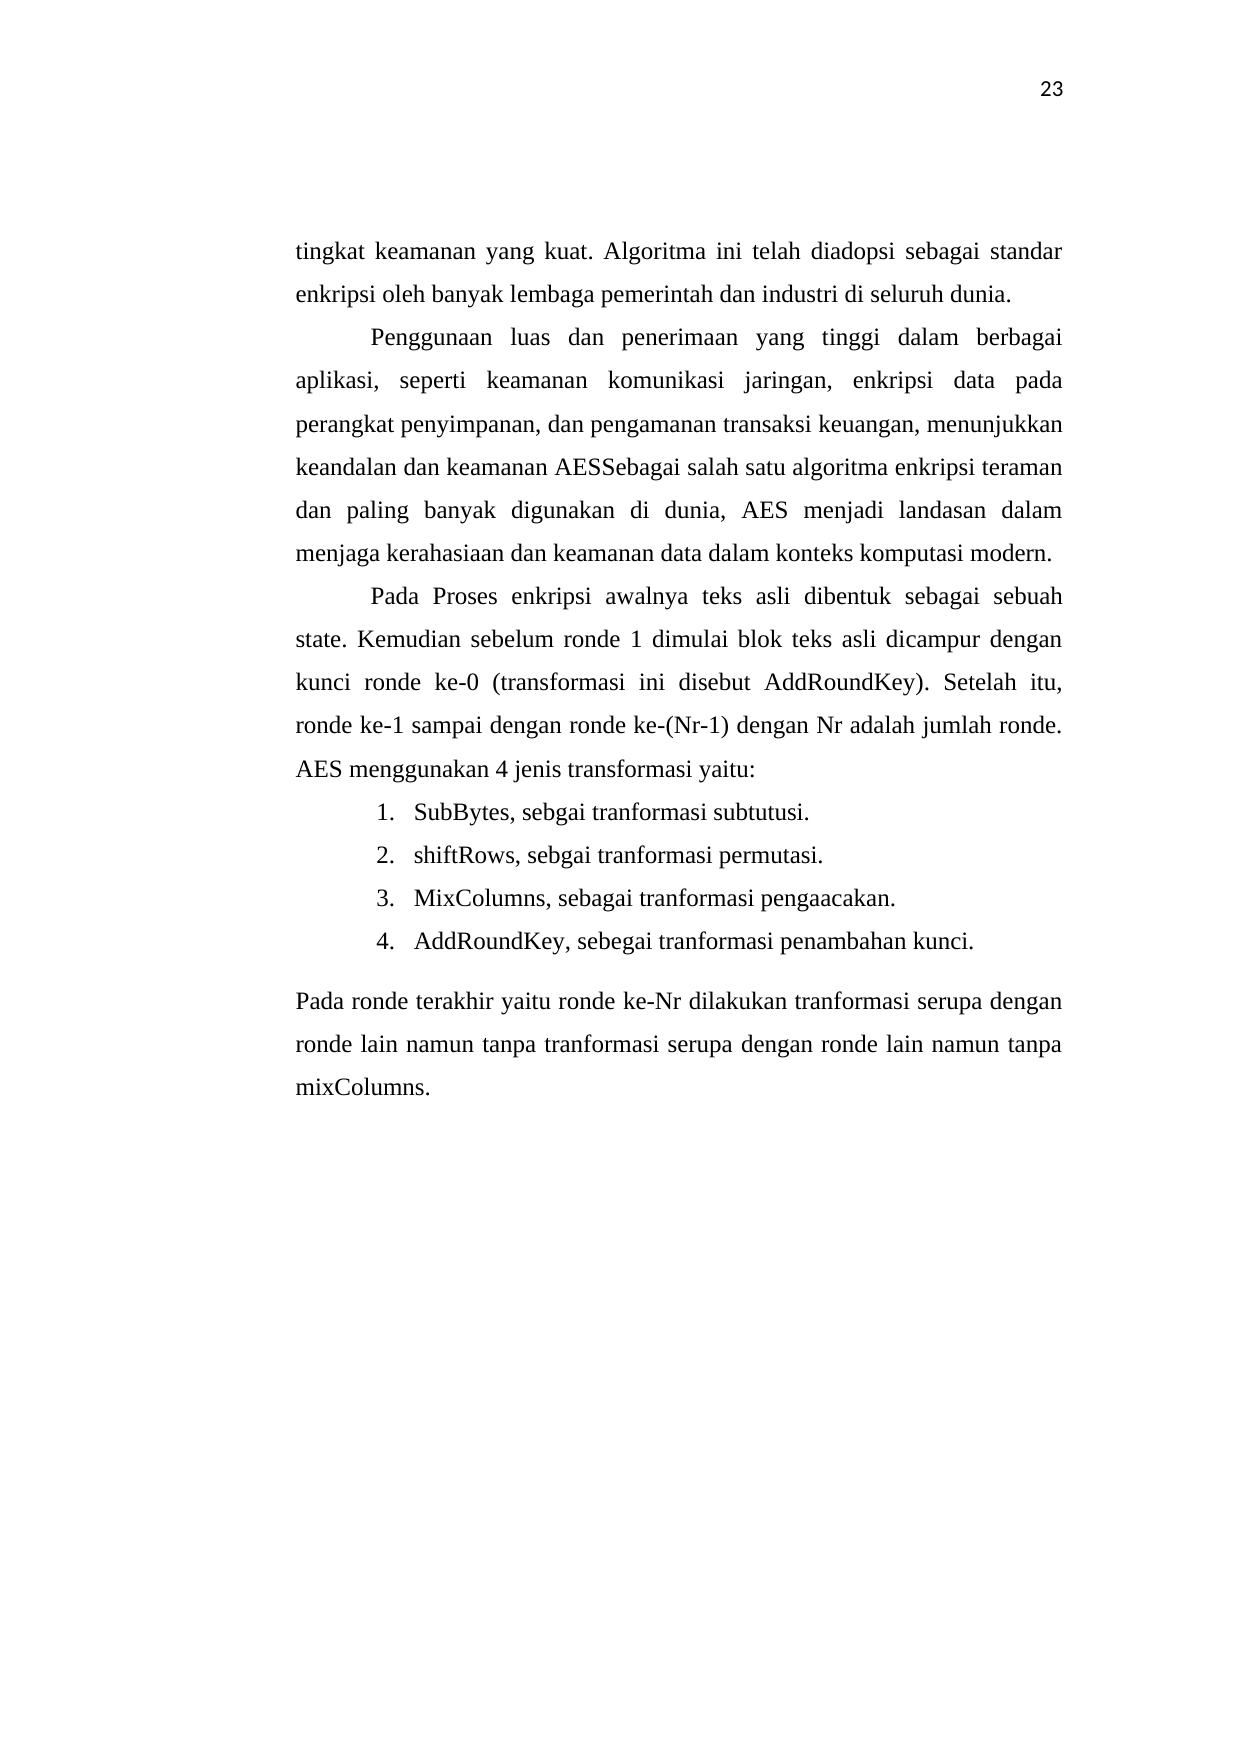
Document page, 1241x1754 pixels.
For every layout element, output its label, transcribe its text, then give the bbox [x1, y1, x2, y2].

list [295, 236, 1063, 308]
list Pada Proses enkripsi awalnya teks asli dibentuk sebagai sebuah state. Kemudian sebelum ronde 1 dimulai blok teks asli dicampur dengan kunci ronde ke-0 (transformasi ini disebut AddRoundKey). Setelah itu, ronde ke-1 sampai dengan ronde ke-(Nr-1) dengan Nr adalah jumlah ronde. AES menggunakan 4 jenis transformasi yaitu: [295, 581, 1063, 782]
list Penggunaan luas dan penerimaan yang tinggi dalam berbagai aplikasi, seperti keamanan komunikasi jaringan, enkripsi data pada perangkat penyimpanan, dan pengamanan transaksi keuangan, menunjukkan keandalan dan keamanan AESSebagai salah satu algoritma enkripsi teraman dan paling banyak digunakan di dunia, AES menjadi landasan dalam menjaga kerahasiaan dan keamanan data dalam konteks komputasi modern. [295, 322, 1063, 567]
list SubBytes, sebgai tranformasi subtutusi. [376, 797, 1063, 826]
list MixColumns, sebagai tranformasi pengaacakan. [376, 883, 1063, 912]
list shiftRows, sebgai tranformasi permutasi. [376, 840, 1063, 869]
list AddRoundKey, sebegai tranformasi penambahan kunci. [376, 926, 1063, 955]
text Pada ronde terakhir yaitu ronde ke-Nr dilakukan tranformasi serupa dengan ronde lain namun tanpa tranformasi serupa dengan ronde lain namun tanpa mixColumns. [295, 986, 1063, 1101]
